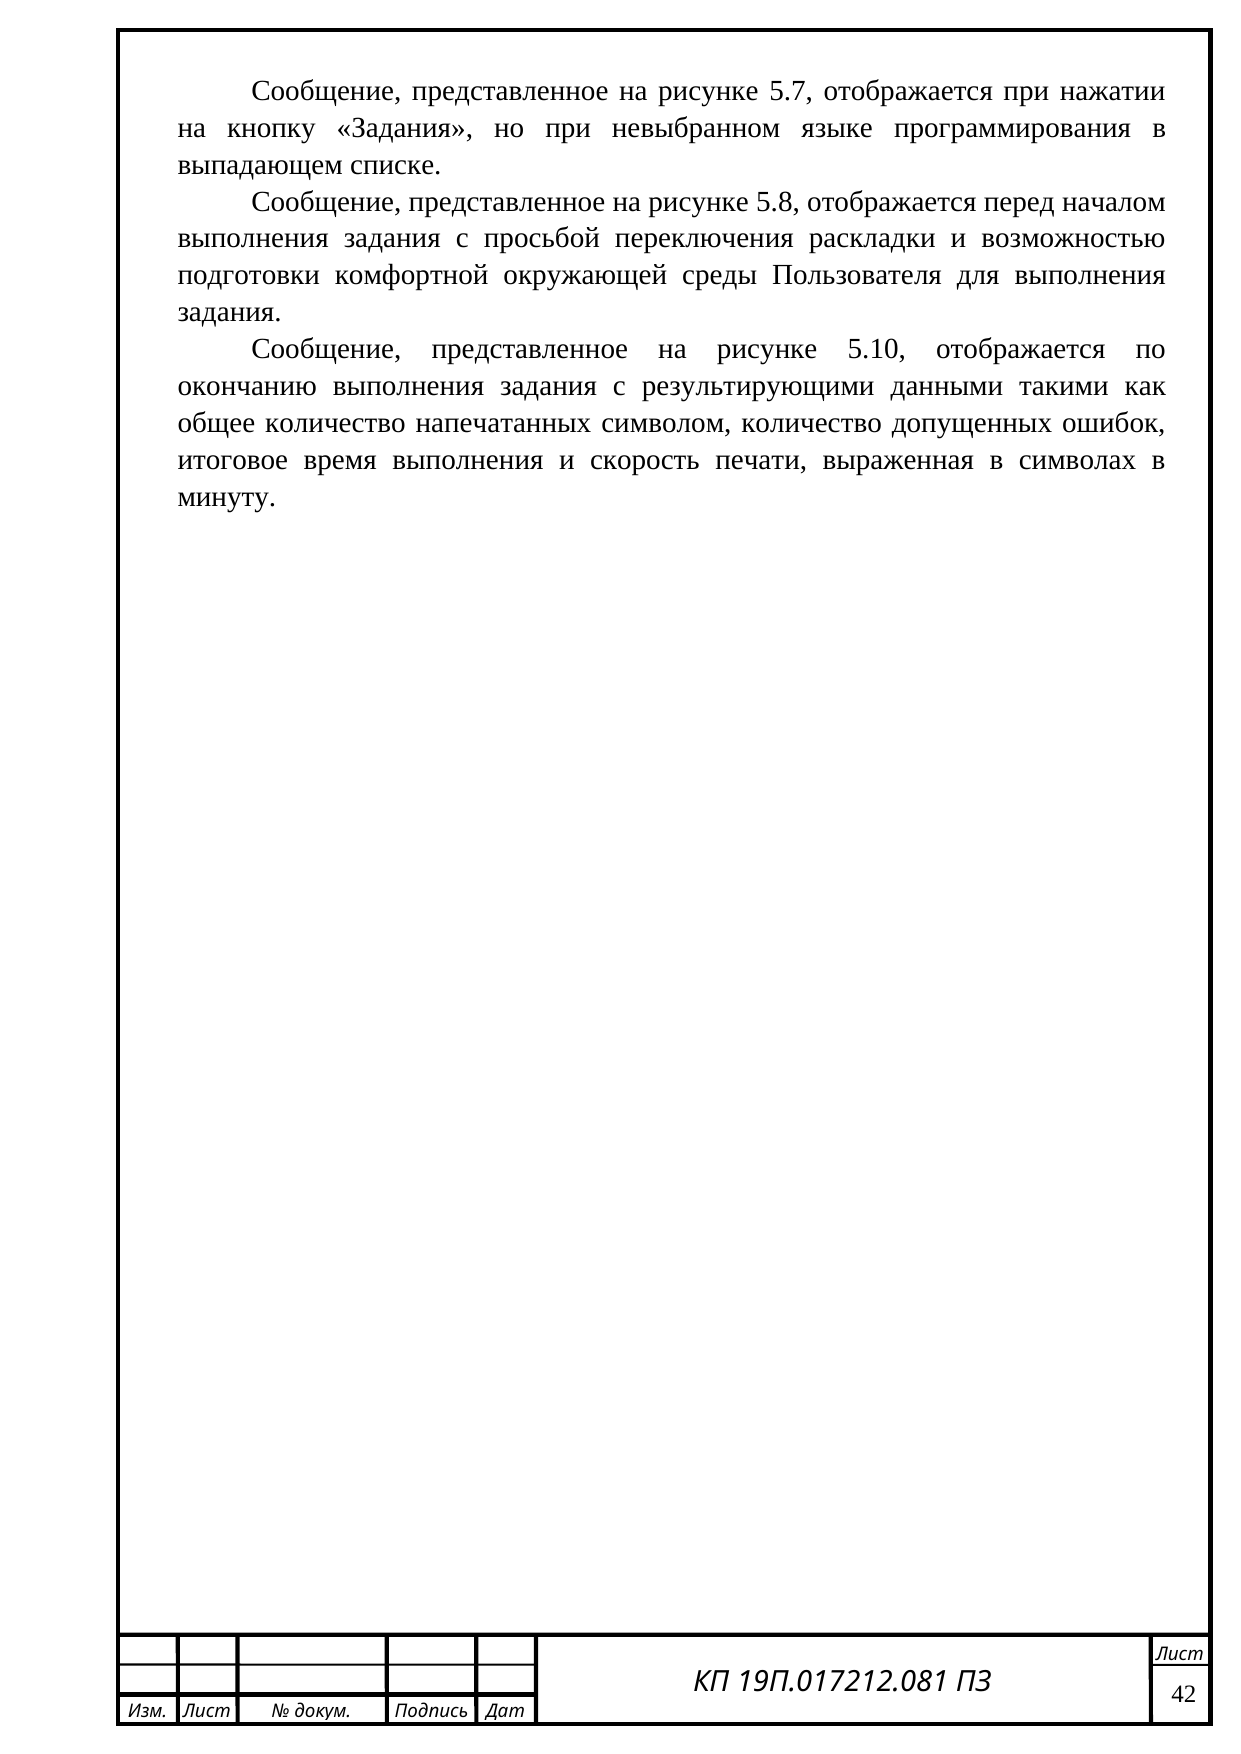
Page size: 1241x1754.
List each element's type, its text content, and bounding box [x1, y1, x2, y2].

text Сообщение, представленное на рисунке 5.10, отображается по окончанию выполнения задания с результирующими данными такими как общее количество напечатанных символом, количество допущенных ошибок, итоговое время выполнения и скорость печати, выраженная в символах в минуту. [177, 331, 1167, 512]
text Сообщение, представленное на рисунке 5.8, отображается перед началом выполнения задания с просьбой переключения раскладки и возможностью подготовки комфортной окружающей среды Пользователя для выполнения задания. [177, 184, 1167, 328]
text Сообщение, представленное на рисунке 5.7, отображается при нажатии на кнопку «Задания», но при невыбранном языке программирования в выпадающем списке. [177, 73, 1167, 180]
